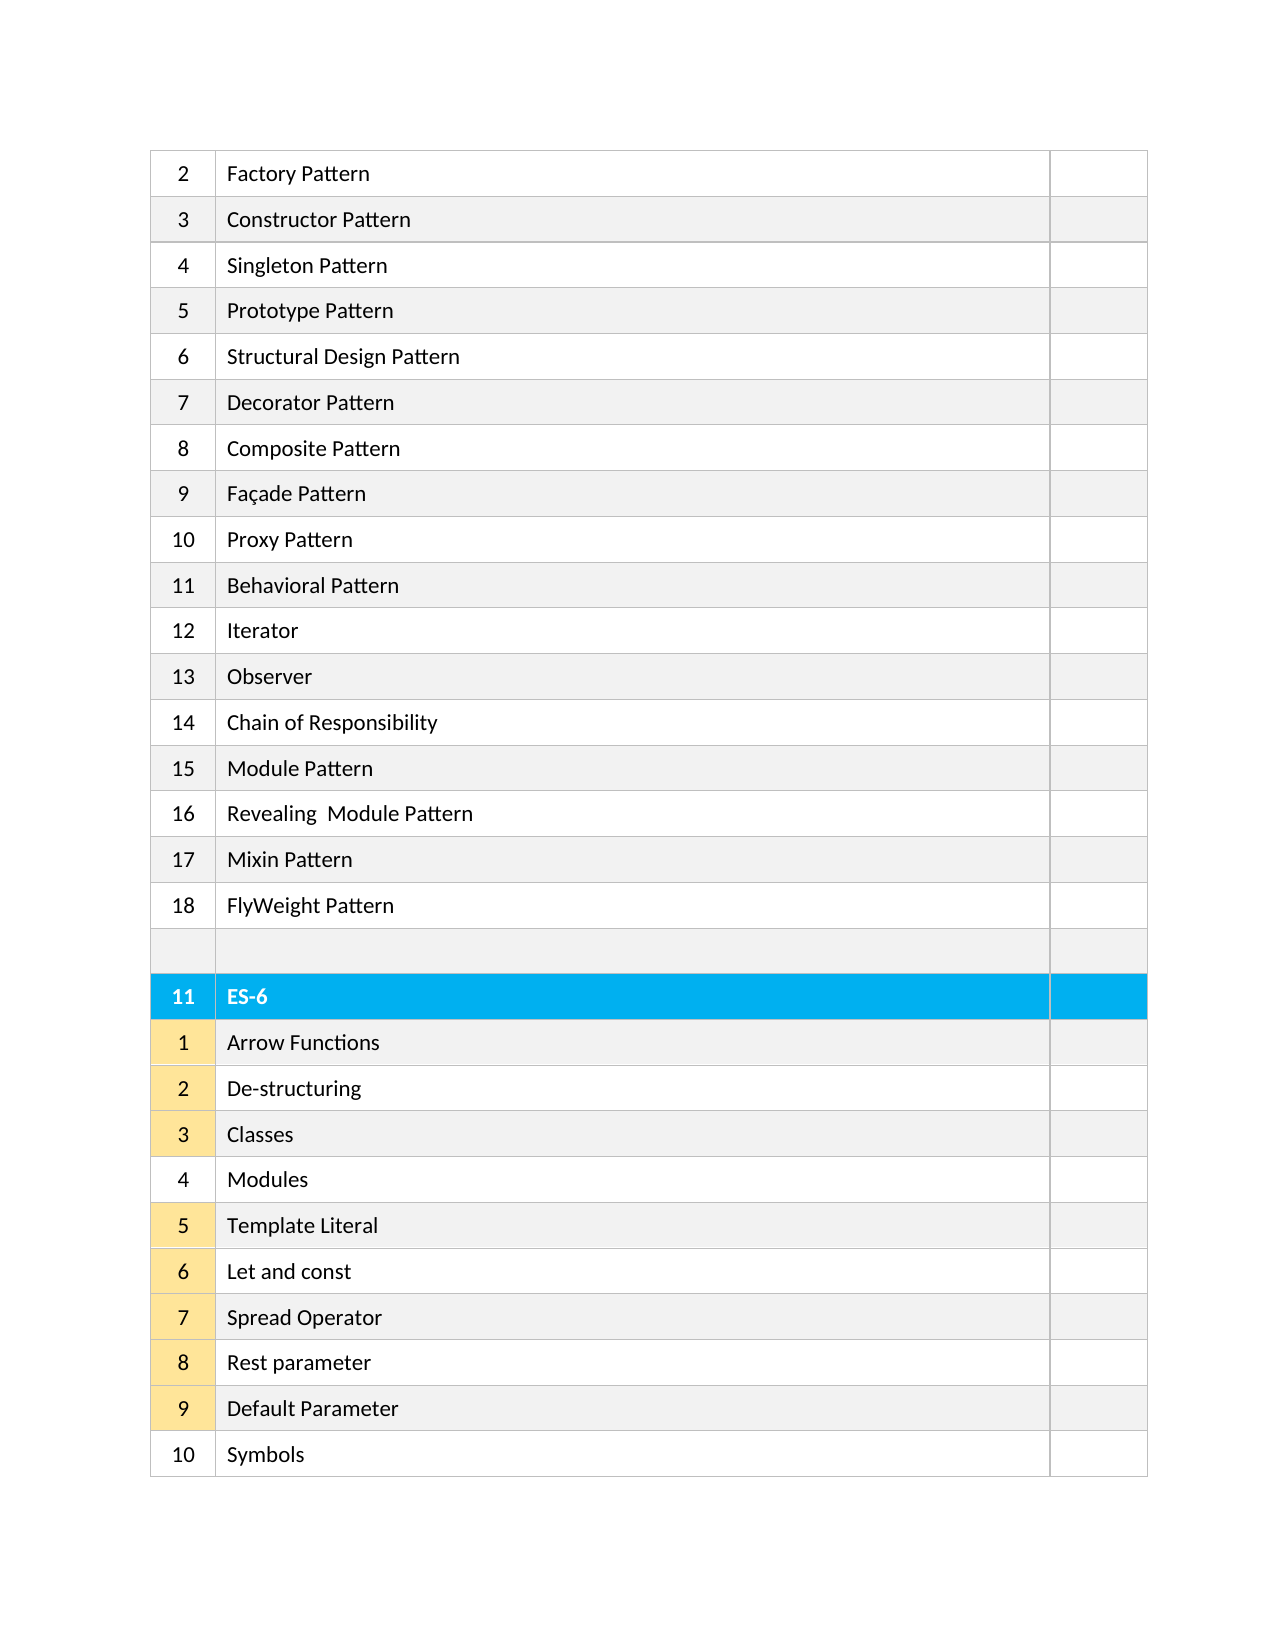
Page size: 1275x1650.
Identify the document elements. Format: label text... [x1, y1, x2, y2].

table_cell Rest parameter [216, 1340, 1049, 1385]
table_cell 2 [151, 1066, 215, 1110]
table_cell [1051, 517, 1147, 562]
table_cell Spread Operator [216, 1294, 1049, 1339]
table_cell Composite Pattern [216, 425, 1049, 470]
table_cell 9 [151, 471, 215, 516]
table_cell 7 [151, 380, 215, 424]
table_cell [1051, 1157, 1147, 1202]
table_cell 16 [151, 791, 215, 836]
table_cell [1051, 883, 1147, 927]
table_cell [216, 929, 1049, 973]
table_cell 8 [151, 1340, 215, 1385]
table_cell 10 [151, 517, 215, 562]
table_cell [1051, 1340, 1147, 1385]
table_cell Mixin Pattern [216, 837, 1049, 882]
table_cell Revealing Module Pattern [216, 791, 1049, 836]
table_cell [1051, 1431, 1147, 1476]
table_cell [1051, 608, 1147, 653]
table_cell [1051, 243, 1147, 287]
table_cell 7 [151, 1294, 215, 1339]
table_cell 9 [151, 1386, 215, 1430]
table_cell Modules [216, 1157, 1049, 1202]
table_cell 3 [151, 1111, 215, 1156]
table_cell Classes [216, 1111, 1049, 1156]
table_cell 11 [151, 563, 215, 607]
table_cell [1051, 1203, 1147, 1247]
table_cell 3 [151, 197, 215, 241]
table_cell Default Parameter [216, 1386, 1049, 1430]
table_cell [1051, 1294, 1147, 1339]
table_cell [1051, 974, 1147, 1019]
table_cell 13 [151, 654, 215, 699]
table_cell Observer [216, 654, 1049, 699]
table_cell Proxy Pattern [216, 517, 1049, 562]
table_cell [151, 929, 215, 973]
table_cell [1051, 380, 1147, 424]
table_cell 12 [151, 608, 215, 653]
table_cell 14 [151, 700, 215, 744]
table_cell 6 [151, 334, 215, 379]
table_cell 15 [151, 746, 215, 790]
table_cell Let and const [216, 1249, 1049, 1293]
table_cell [1051, 837, 1147, 882]
table_cell 4 [151, 1157, 215, 1202]
table_cell [1051, 654, 1147, 699]
table_cell Chain of Responsibility [216, 700, 1049, 744]
table_cell 8 [151, 425, 215, 470]
table_cell [1051, 197, 1147, 241]
table_cell [1051, 334, 1147, 379]
table_cell De-structuring [216, 1066, 1049, 1110]
table_cell 1 [151, 1020, 215, 1064]
table_cell [1051, 700, 1147, 744]
table_cell ES-6 [216, 974, 1049, 1019]
table_cell Module Pattern [216, 746, 1049, 790]
table_cell 17 [151, 837, 215, 882]
table_cell [1051, 1386, 1147, 1430]
table_cell [1051, 288, 1147, 333]
table_cell Constructor Pattern [216, 197, 1049, 241]
table_cell [1051, 425, 1147, 470]
table_cell 6 [151, 1249, 215, 1293]
table_cell 2 [151, 151, 215, 196]
table_cell Façade Pattern [216, 471, 1049, 516]
table_cell 5 [151, 1203, 215, 1247]
table_cell 10 [151, 1431, 215, 1476]
table_cell [1051, 1249, 1147, 1293]
table_cell [1051, 151, 1147, 196]
table_cell Arrow Functions [216, 1020, 1049, 1064]
table_cell [1051, 1066, 1147, 1110]
table_cell Prototype Pattern [216, 288, 1049, 333]
table_cell [1051, 1020, 1147, 1064]
table_cell 4 [151, 243, 215, 287]
table_cell 5 [151, 288, 215, 333]
table_cell Iterator [216, 608, 1049, 653]
table_cell [1051, 929, 1147, 973]
table_cell Structural Design Pattern [216, 334, 1049, 379]
table_cell 18 [151, 883, 215, 927]
table_cell Symbols [216, 1431, 1049, 1476]
table_cell [1051, 471, 1147, 516]
table_cell FlyWeight Pattern [216, 883, 1049, 927]
table_cell Behavioral Pattern [216, 563, 1049, 607]
table_cell [1051, 563, 1147, 607]
table_cell [1051, 1111, 1147, 1156]
table_cell [1051, 791, 1147, 836]
table_cell 11 [151, 974, 215, 1019]
table_cell Template Literal [216, 1203, 1049, 1247]
table_cell [1051, 746, 1147, 790]
table_cell Decorator Pattern [216, 380, 1049, 424]
table_cell Factory Pattern [216, 151, 1049, 196]
table_cell Singleton Pattern [216, 243, 1049, 287]
